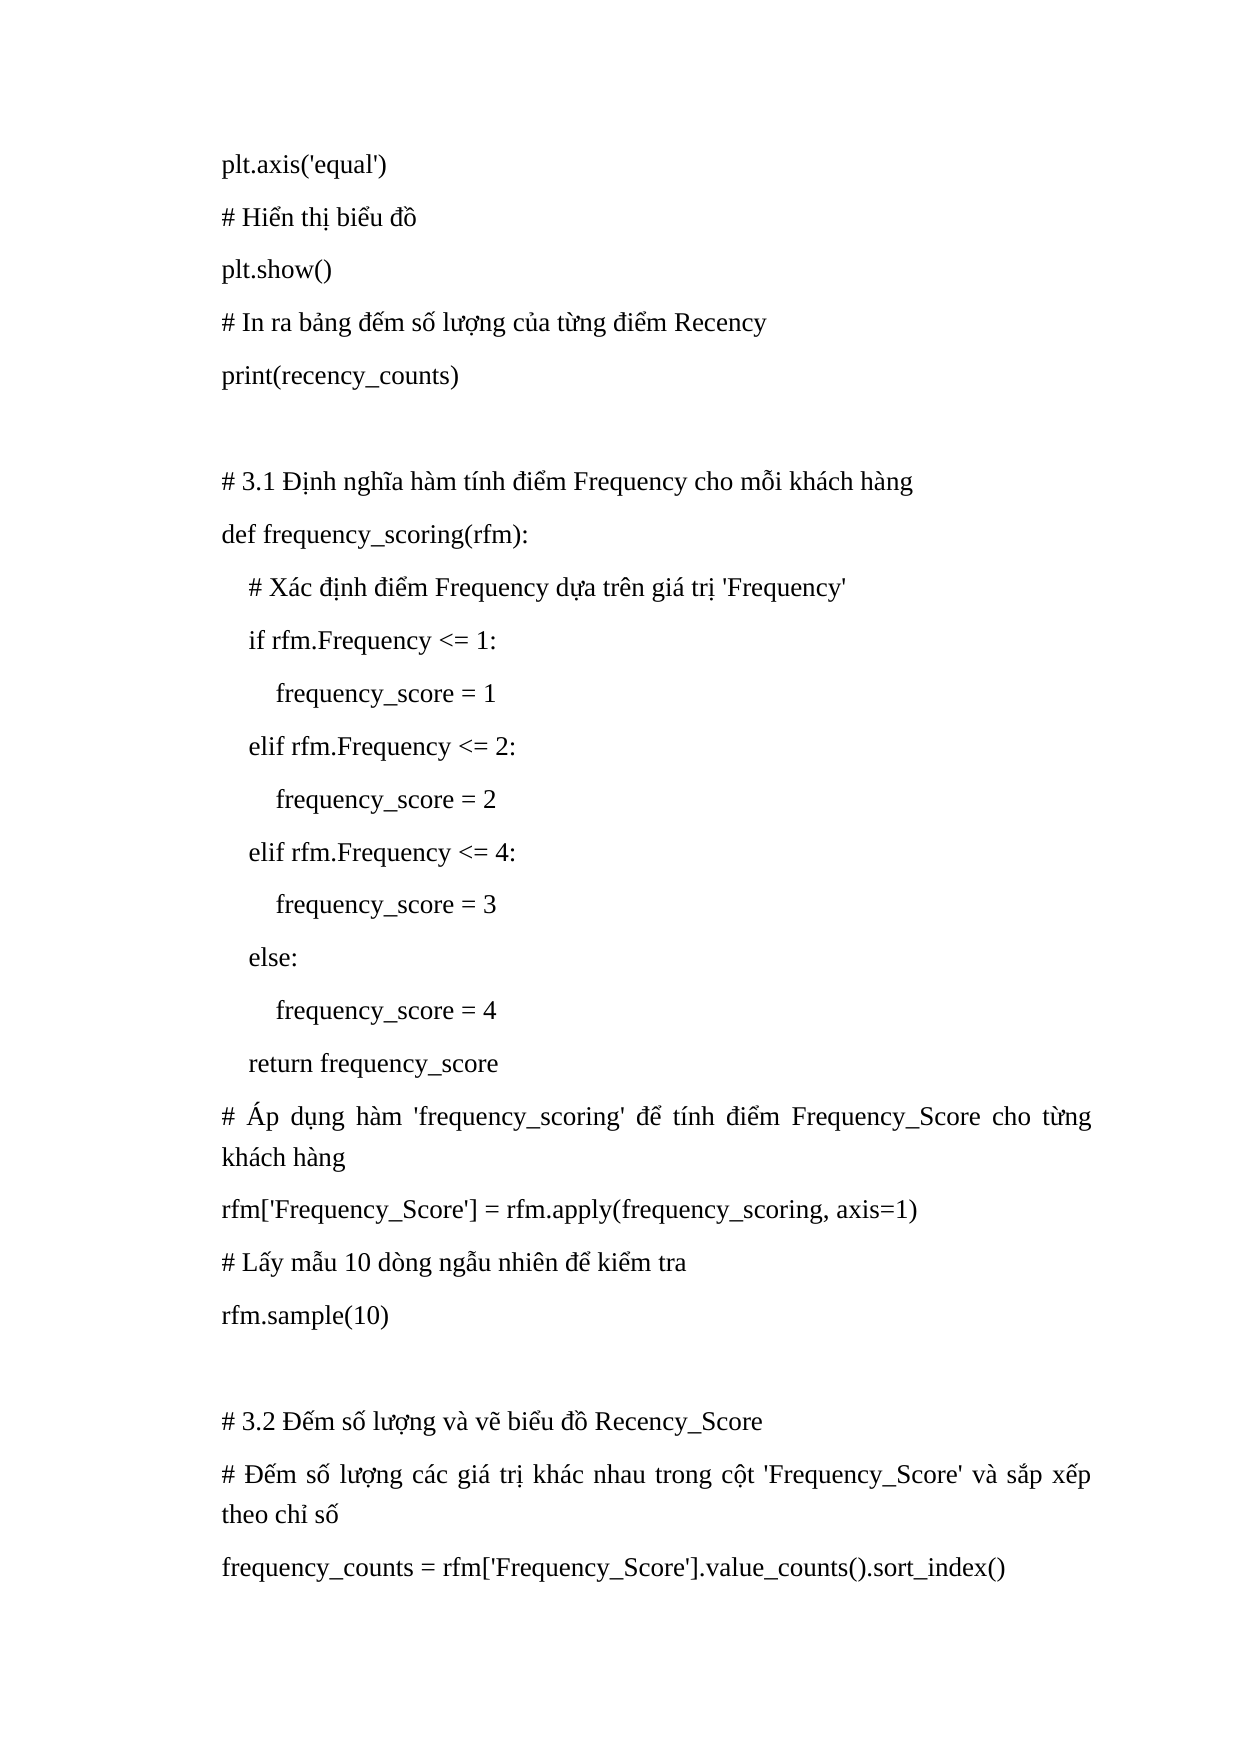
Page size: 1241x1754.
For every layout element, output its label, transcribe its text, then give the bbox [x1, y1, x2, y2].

text plt.axis('equal') [221, 148, 1092, 179]
text print(recency_counts) [221, 359, 1092, 391]
text # Đếm số lượng các giá trị khác nhau trong cột 'Frequency_Score' và sắp xếp theo chỉ số [221, 1458, 1092, 1530]
text else: [221, 941, 1092, 973]
text def frequency_scoring(rfm): [221, 518, 1092, 549]
text # Hiển thị biểu đồ [221, 201, 1092, 232]
text elif rfm.Frequency <= 4: [221, 836, 1092, 867]
text return frequency_score [221, 1047, 1092, 1078]
text rfm['Frequency_Score'] = rfm.apply(frequency_scoring, axis=1) [221, 1193, 1092, 1225]
text # Áp dụng hàm 'frequency_scoring' để tính điểm Frequency_Score cho từng khách hàng [221, 1100, 1092, 1172]
text frequency_score = 2 [221, 783, 1092, 814]
text # In ra bảng đếm số lượng của từng điểm Recency [221, 306, 1092, 338]
text frequency_counts = rfm['Frequency_Score'].value_counts().sort_index() [221, 1551, 1092, 1583]
text # 3.1 Định nghĩa hàm tính điểm Frequency cho mỗi khách hàng [221, 465, 1092, 496]
text frequency_score = 4 [221, 994, 1092, 1026]
text plt.show() [221, 253, 1092, 285]
text # Xác định điểm Frequency dựa trên giá trị 'Frequency' [221, 571, 1092, 602]
text frequency_score = 3 [221, 888, 1092, 920]
text rfm.sample(10) [221, 1299, 1092, 1331]
text # Lấy mẫu 10 dòng ngẫu nhiên để kiểm tra [221, 1246, 1092, 1278]
text # 3.2 Đếm số lượng và vẽ biểu đồ Recency_Score [221, 1405, 1092, 1436]
text elif rfm.Frequency <= 2: [221, 730, 1092, 761]
text if rfm.Frequency <= 1: [221, 624, 1092, 655]
text frequency_score = 1 [221, 677, 1092, 708]
